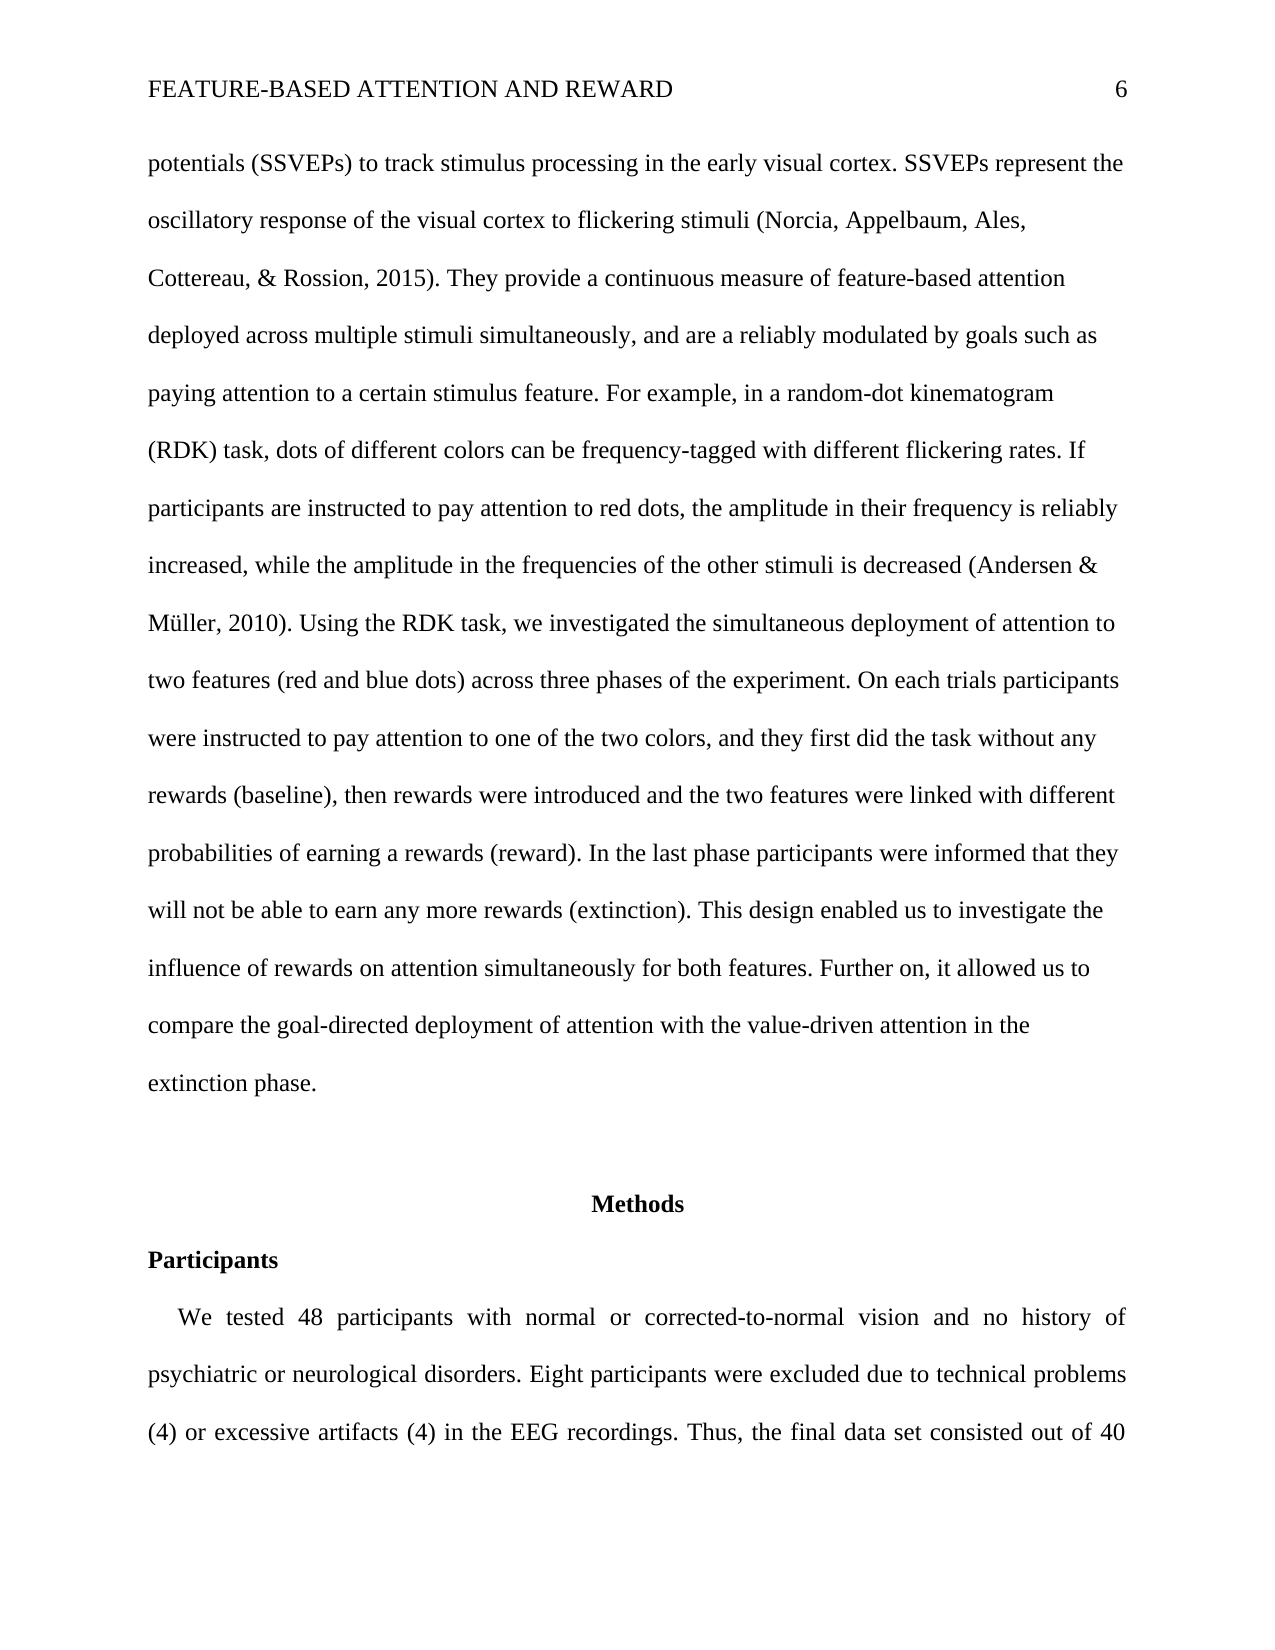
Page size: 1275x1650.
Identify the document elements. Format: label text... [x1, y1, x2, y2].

subtitle Participants [148, 1246, 1127, 1274]
subtitle Methods [148, 1189, 1127, 1218]
